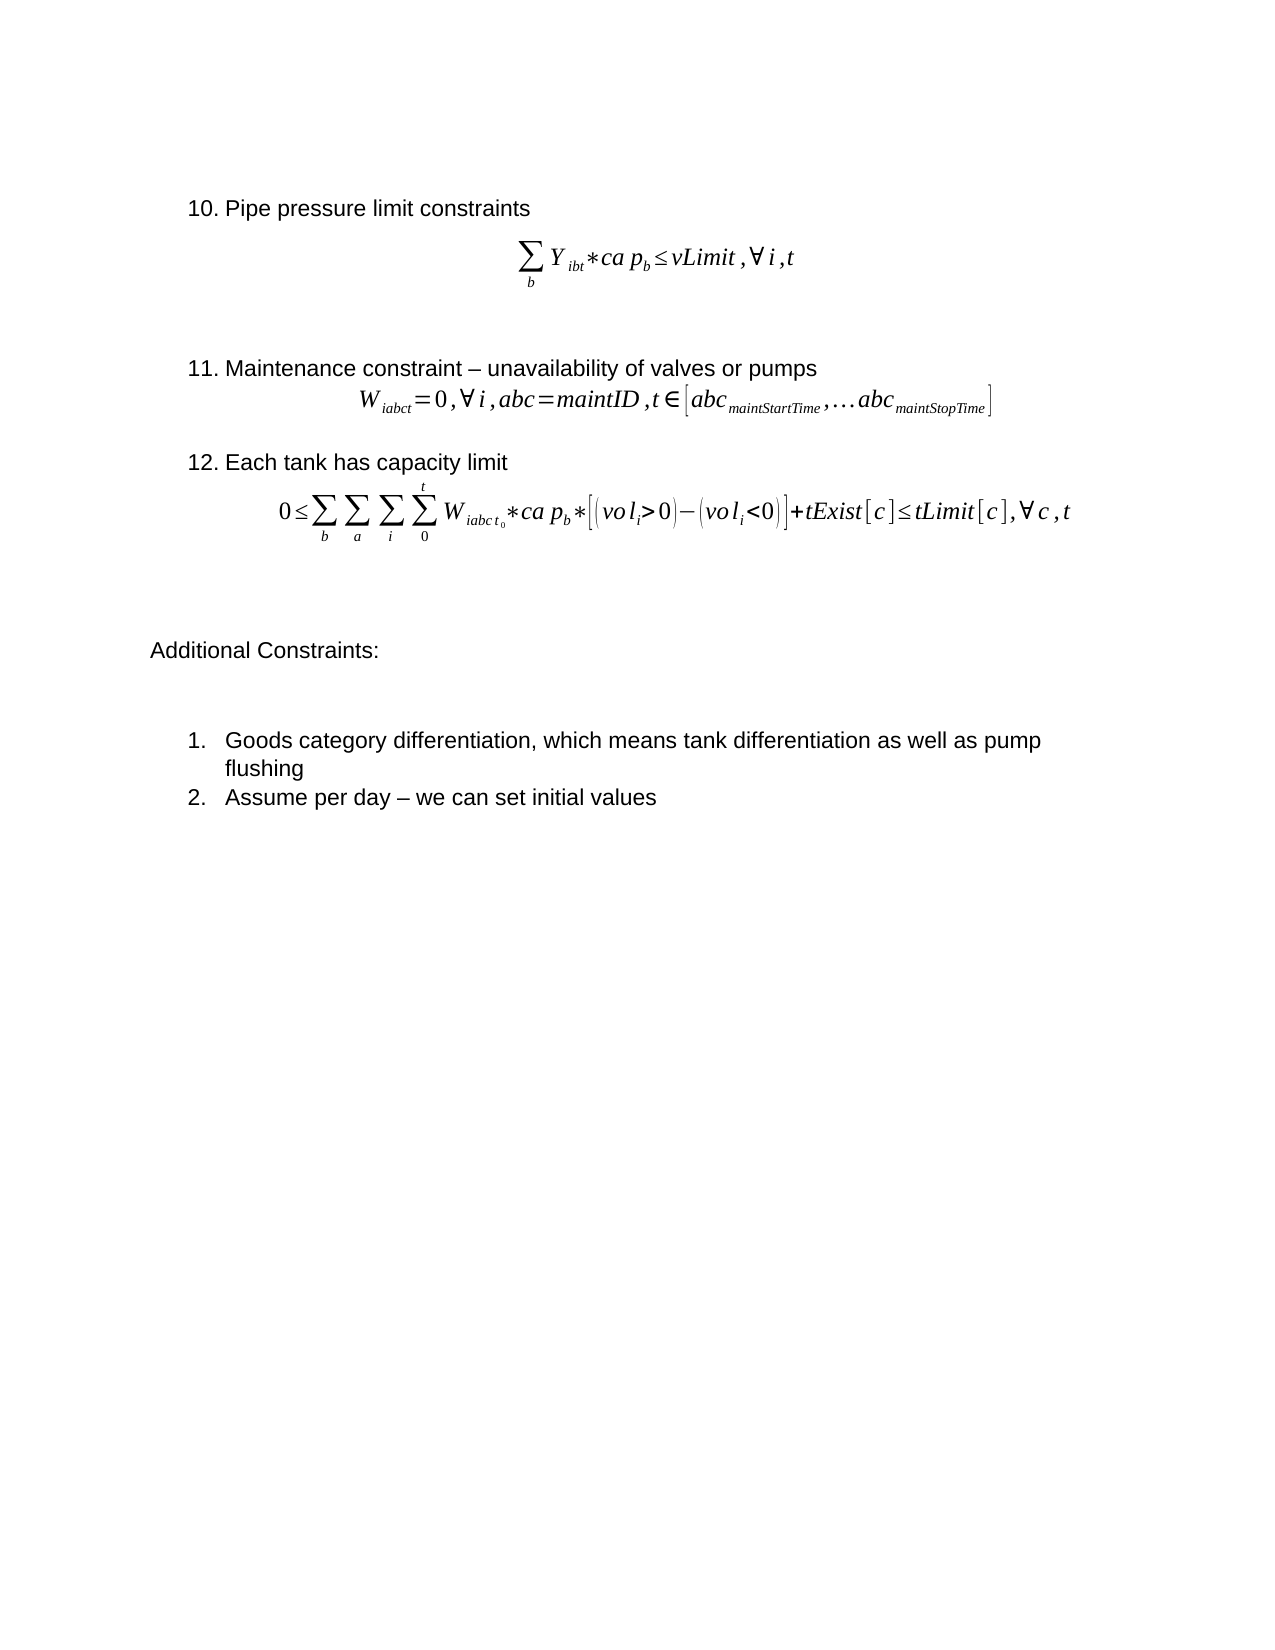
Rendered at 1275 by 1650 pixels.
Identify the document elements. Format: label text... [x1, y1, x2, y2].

list Goods category differentiation, which means tank differentiation as well as pump flushing [187, 727, 1125, 782]
list Pipe pressure limit constraints [187, 195, 1125, 221]
list Assume per day – we can set initial values [187, 784, 1125, 810]
list Maintenance constraint – unavailability of valves or pumps [187, 355, 1125, 381]
list Each tank has capacity limit [187, 449, 1125, 475]
text Additional Constraints: [150, 637, 1125, 663]
